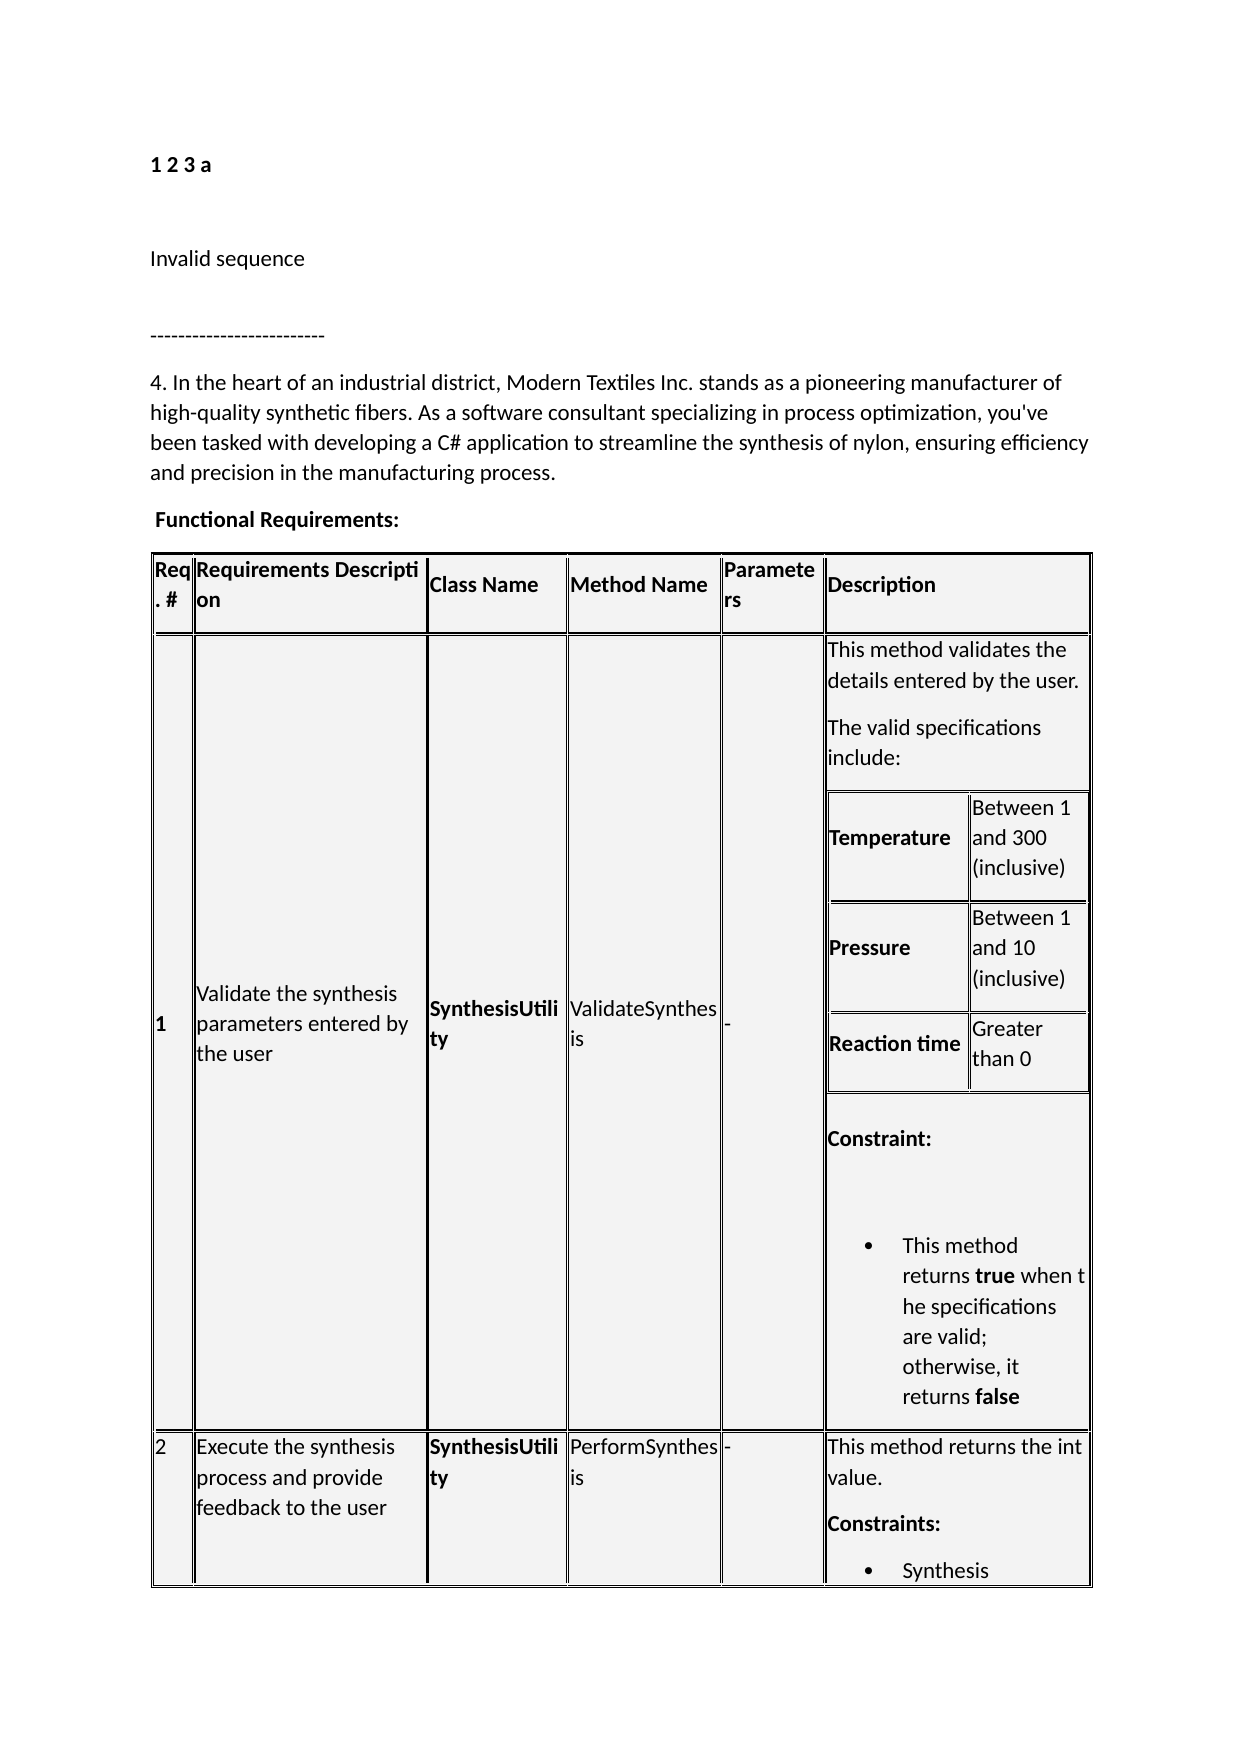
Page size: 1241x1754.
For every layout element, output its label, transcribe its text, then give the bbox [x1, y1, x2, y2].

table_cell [194, 1433, 427, 1584]
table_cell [825, 1429, 1090, 1584]
table_cell This method validates the details entered by the user. The valid specifications include: Constraint: This method returns true when the specifications are valid; otherwise, it returns false [827, 793, 1089, 1091]
table_cell - [723, 636, 823, 1429]
text ------------------------- [150, 291, 1090, 349]
table_header Req. # [154, 554, 194, 632]
table_cell SynthesisUtility [429, 636, 566, 1429]
table_cell ValidateSynthesis [569, 636, 720, 1429]
table_cell This method validates the details entered by the user. The valid specifications include: Constraint: This method returns true when the specifications are valid; otherwise, it returns false [827, 1094, 1089, 1429]
table_cell - [722, 1429, 825, 1584]
table_cell This method validates the details entered by the user. The valid specifications include: Constraint: This method returns true when the specifications are valid; otherwise, it returns false [827, 632, 1090, 790]
table_cell PerformSynthesis [568, 1433, 722, 1584]
table_header Description [825, 555, 1089, 632]
text Functional Requirements: [150, 505, 1090, 533]
table_header Class Name [427, 555, 567, 632]
table_cell SynthesisUtility [427, 1433, 567, 1584]
table_header Requirements Description [194, 555, 427, 632]
table_cell Validate the synthesis parameters entered by the user [196, 636, 426, 1429]
text Invalid sequence [150, 244, 1090, 272]
text 4. In the heart of an industrial district, Modern Textiles Inc. stands as a pioneering manufacturer of high-quality synthetic fibers. As a software consultant specializing in process optimization, you've been tasked with developing a C# application to streamline the synthesis of nylon, ensuring efficiency and precision in the manufacturing process. [150, 368, 1090, 486]
text 1 2 3 a [150, 150, 1090, 178]
table_header Parameters [722, 554, 825, 632]
table_cell 2 [154, 1429, 194, 1584]
table_cell 1 [154, 632, 192, 1429]
table_header Method Name [568, 555, 722, 632]
